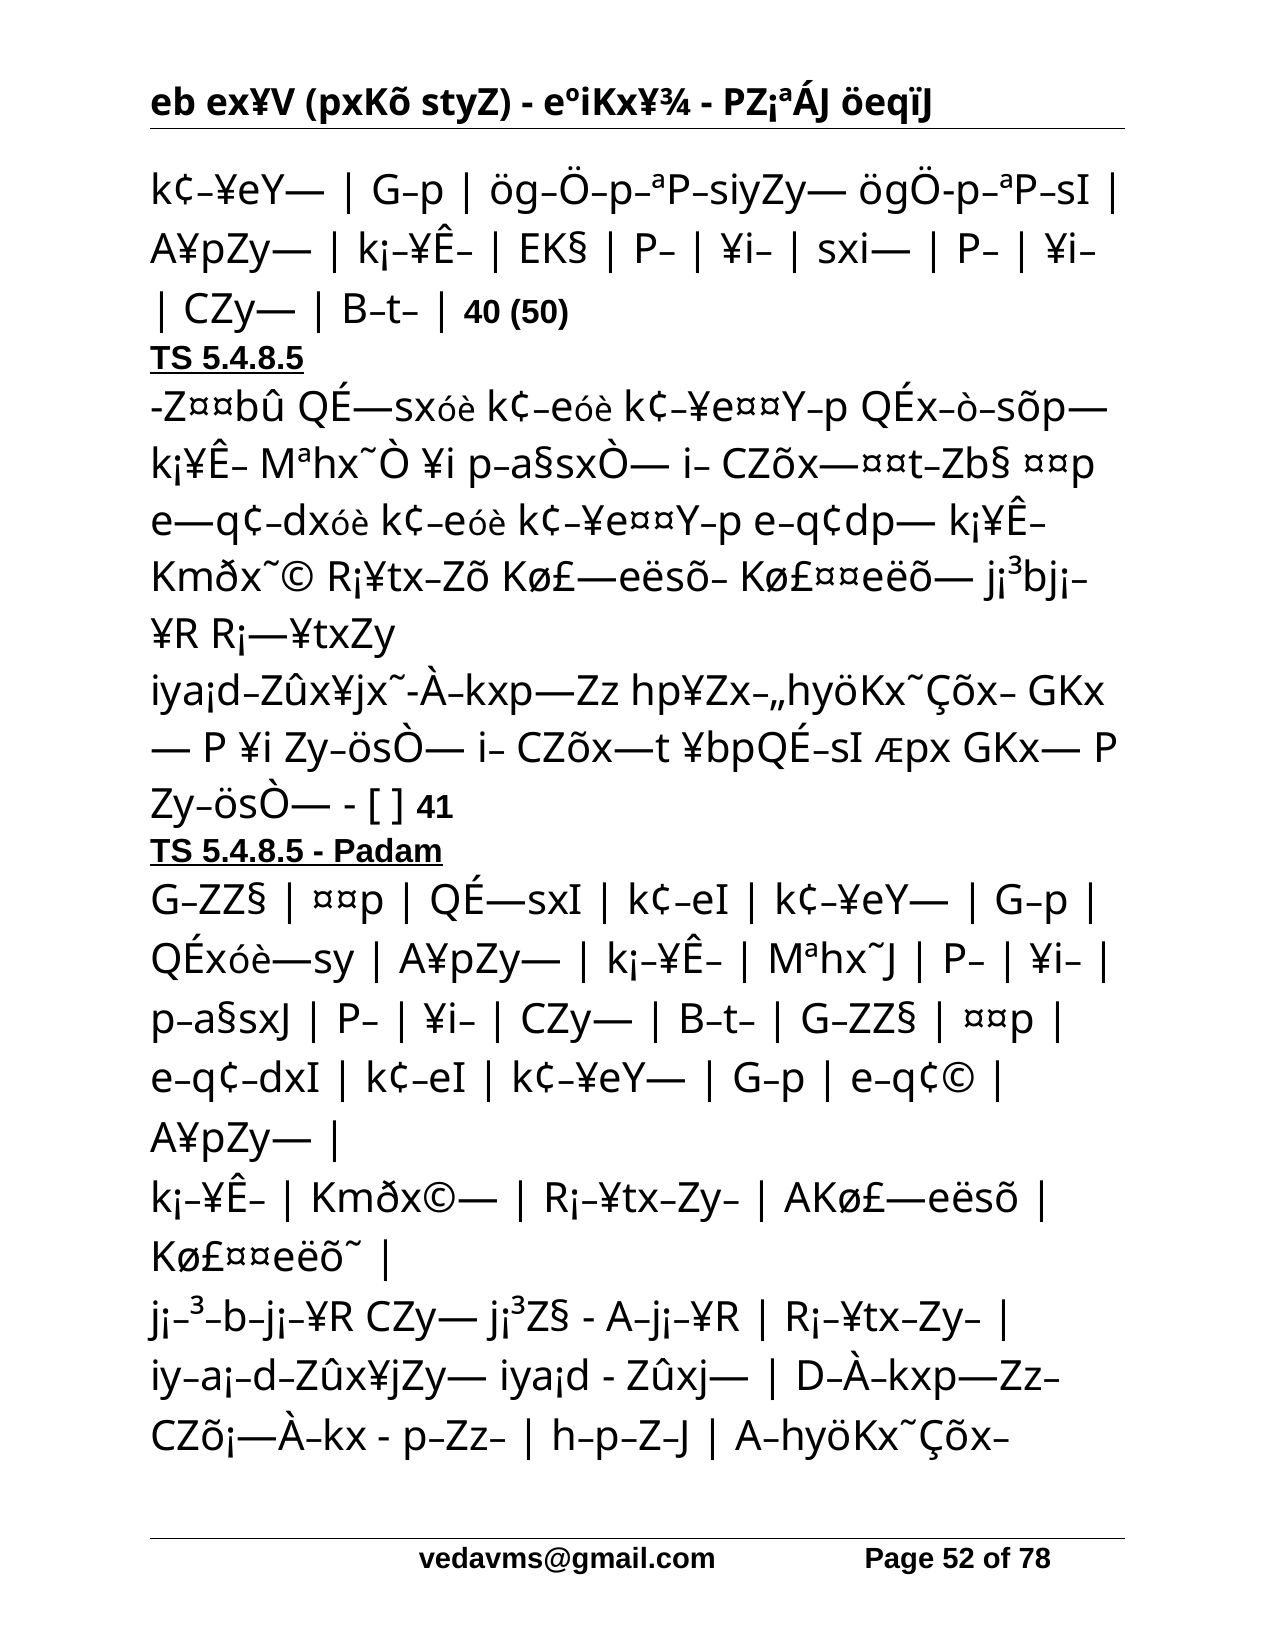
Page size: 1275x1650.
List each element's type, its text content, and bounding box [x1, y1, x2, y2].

text iy–a¡–d–Zûx¥jZy— iya¡d - Zûxj— | D–À–kxp—Zz– [150, 1346, 1125, 1403]
text k¢–¥eY— | G–p | ög–Ö–p–ªP–siyZy— ögÖ-p–ªP–sI | [150, 160, 1125, 216]
text iya¡d–Zûx¥jx˜-À–kxp—Zz hp¥Zx–„hyöKx˜Çõx– GKx— P ¥i Zy–ösÒ— i– CZõx—t ¥bpQÉ–sI Æpx GKx— P [150, 661, 1125, 774]
text Zy–ösÒ— - [ ] 41 [150, 774, 1125, 831]
text e—q¢–dxóè k¢–eóè k¢–¥e¤¤Y–p e–q¢dp— k¡¥Ê– Kmðx˜© R¡¥tx–Zõ Kø£—eësõ– Kø£¤¤eëõ— j¡³bj¡–¥R R¡—¥txZy [150, 490, 1125, 661]
text A¥pZy— | k¡–¥Ê– | EK§ | P– | ¥i– | sxi— | P– | ¥i– | CZy— | B–t– | 40 (50) [150, 219, 1125, 336]
text TS 5.4.8.5 [150, 338, 1181, 377]
text p–a§sxJ | P– | ¥i– | CZy— | B–t– | G–ZZ§ | ¤¤p | [150, 989, 1125, 1045]
text e–q¢–dxI | k¢–eI | k¢–¥eY— | G–p | e–q¢© | A¥pZy— | [150, 1048, 1125, 1164]
text G–ZZ§ | ¤¤p | QÉ—sxI | k¢–eI | k¢–¥eY— | G–p | QÉxóè—sy | A¥pZy— | k¡–¥Ê– | Mªhx˜J | P– | ¥i– | [150, 869, 1125, 986]
text -Z¤¤bû QÉ—sxóè k¢–eóè k¢–¥e¤¤Y–p QÉx–ò–sõp— k¡¥Ê– Mªhx˜Ò ¥i p–a§sxÒ— i– CZõx—¤¤t–Zb§ ¤¤p [150, 377, 1125, 490]
text k¡–¥Ê– | Kmðx©— | R¡–¥tx–Zy– | AKø£—eësõ | Kø£¤¤eëõ˜ | [150, 1167, 1125, 1284]
text CZõ¡—À–kx - p–Zz– | h–p–Z–J | A–hyöKx˜Çõx– [150, 1406, 1125, 1462]
text TS 5.4.8.5 - Padam [150, 831, 1125, 869]
text j¡–³–b–j¡–¥R CZy— j¡³Z§ - A–j¡–¥R | R¡–¥tx–Zy– | [150, 1287, 1125, 1343]
